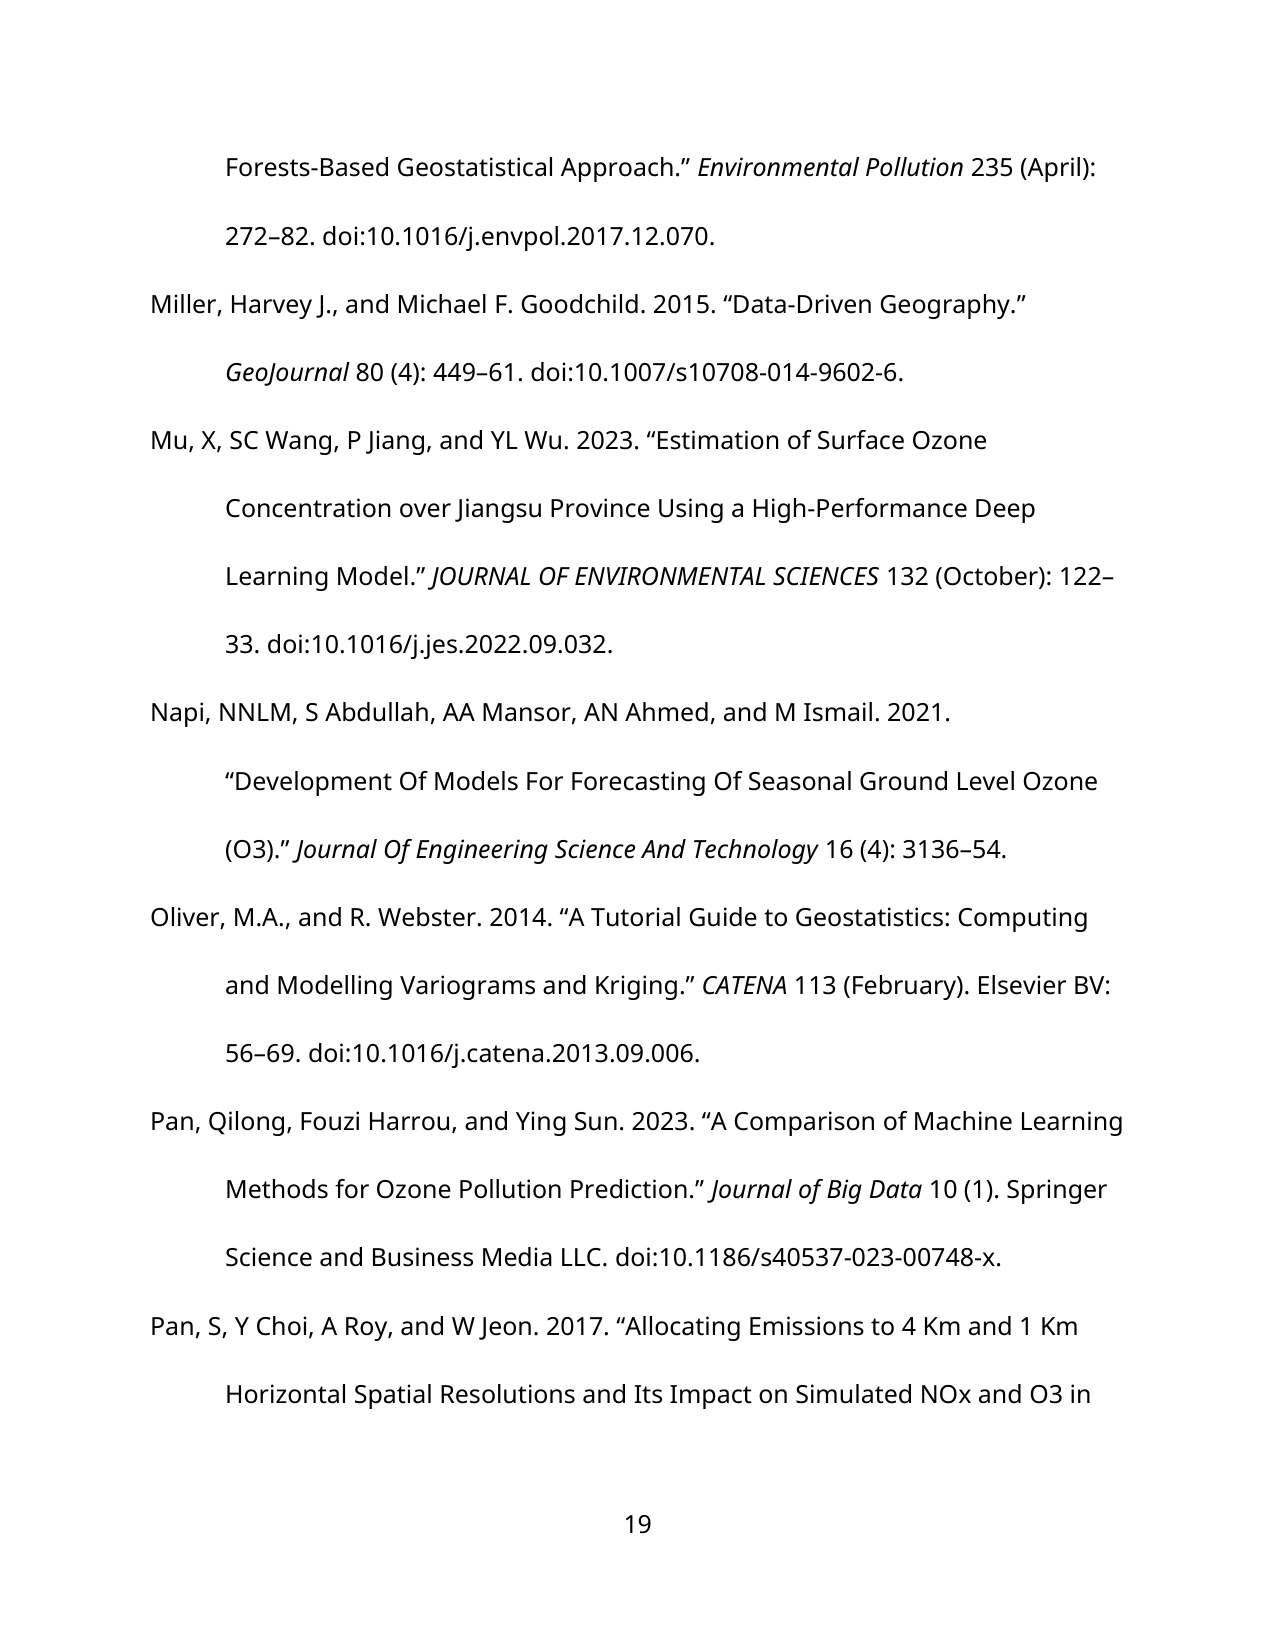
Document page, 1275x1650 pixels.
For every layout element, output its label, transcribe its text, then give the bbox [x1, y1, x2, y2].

text Napi, NNLM, S Abdullah, AA Mansor, AN Ahmed, and M Ismail. 2021. “Development Of Models For Forecasting Of Seasonal Ground Level Ozone (O3).” Journal Of Engineering Science And Technology 16 (4): 3136–54. [150, 695, 1125, 865]
text Miller, Harvey J., and Michael F. Goodchild. 2015. “Data-Driven Geography.” GeoJournal 80 (4): 449–61. doi:10.1007/s10708-014-9602-6. [150, 286, 1125, 388]
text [150, 1308, 1125, 1410]
text Mu, X, SC Wang, P Jiang, and YL Wu. 2023. “Estimation of Surface Ozone Concentration over Jiangsu Province Using a High-Performance Deep Learning Model.” JOURNAL OF ENVIRONMENTAL SCIENCES 132 (October): 122–33. doi:10.1016/j.jes.2022.09.032. [150, 422, 1125, 661]
text Pan, Qilong, Fouzi Harrou, and Ying Sun. 2023. “A Comparison of Machine Learning Methods for Ozone Pollution Prediction.” Journal of Big Data 10 (1). Springer Science and Business Media LLC. doi:10.1186/s40537-023-00748-x. [150, 1104, 1125, 1274]
text Oliver, M.A., and R. Webster. 2014. “A Tutorial Guide to Geostatistics: Computing and Modelling Variograms and Kriging.” CATENA 113 (February). Elsevier BV: 56–69. doi:10.1016/j.catena.2013.09.006. [150, 899, 1125, 1070]
